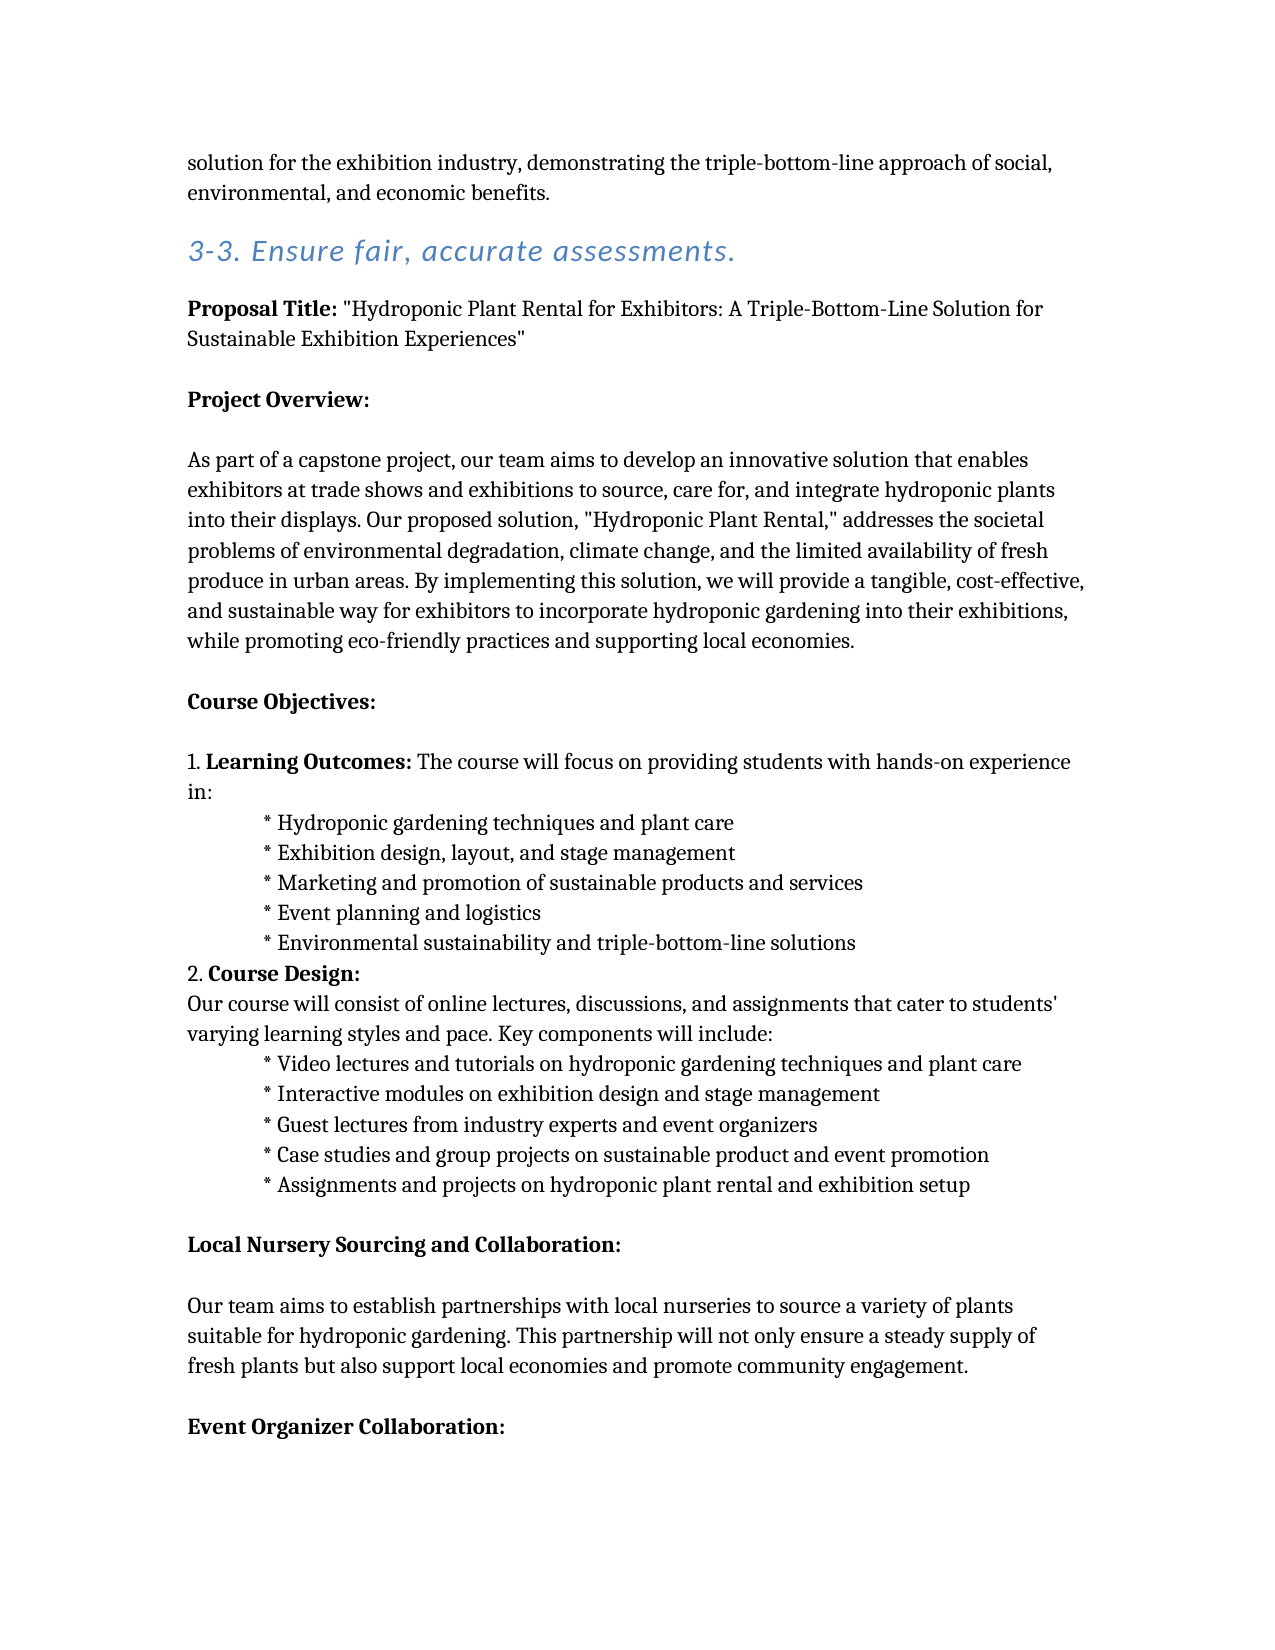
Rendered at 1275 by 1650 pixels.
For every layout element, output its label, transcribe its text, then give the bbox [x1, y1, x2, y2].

subtitle 3-3. Ensure fair, accurate assessments. [187, 231, 1087, 269]
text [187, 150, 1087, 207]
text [187, 296, 1087, 1470]
